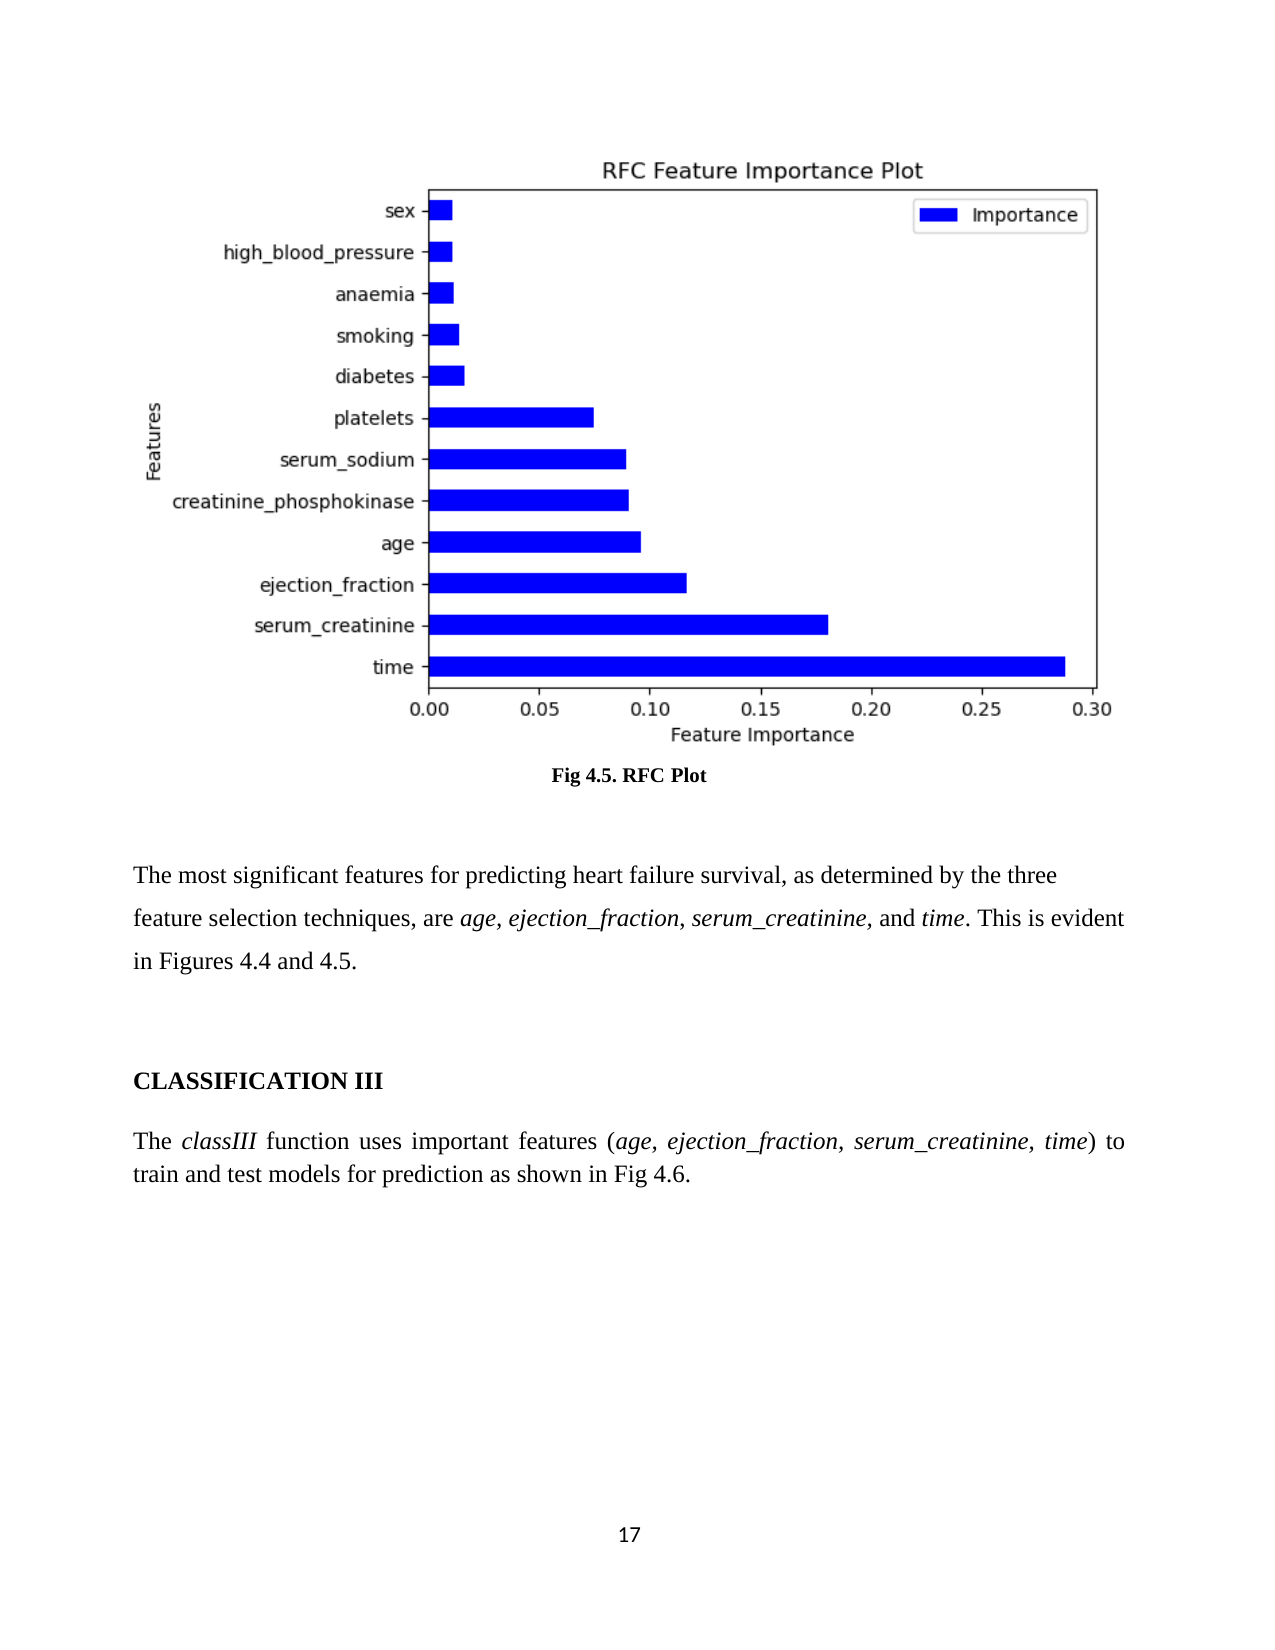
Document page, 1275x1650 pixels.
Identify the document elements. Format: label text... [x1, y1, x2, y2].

picture [132, 150, 1125, 759]
text Fig 4.5. RFC Plot [133, 763, 1125, 787]
text CLASSIFICATION III [133, 1066, 1125, 1095]
text The classIII function uses important features (age, ejection_fraction, serum_creatinine, time) to train and test models for prediction as shown in Fig 4.6. [133, 1126, 1125, 1187]
text The most significant features for predicting heart failure survival, as determined by the three feature selection techniques, are age, ejection_fraction, serum_creatinine, and time. This is evident in Figures 4.4 and 4.5. [133, 860, 1125, 975]
